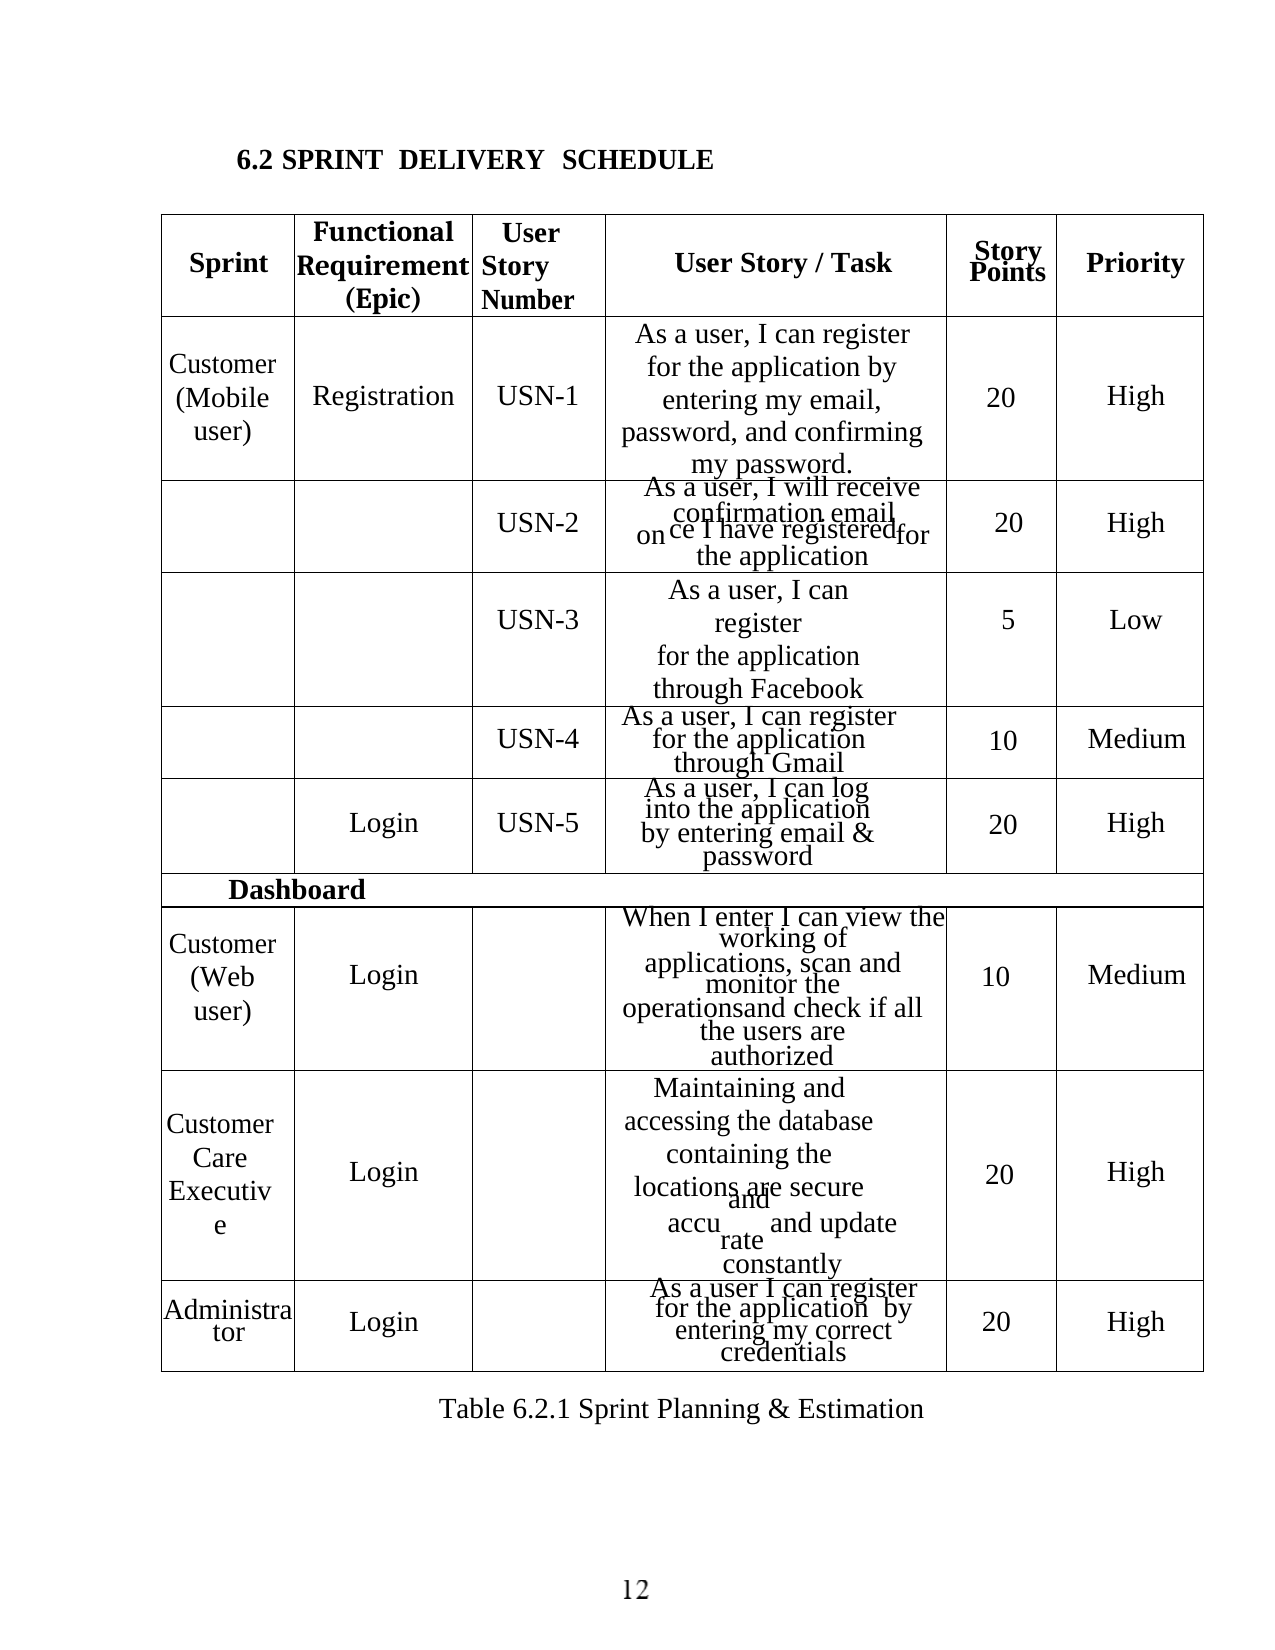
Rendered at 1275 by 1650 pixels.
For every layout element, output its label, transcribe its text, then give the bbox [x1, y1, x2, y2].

table_cell Login [295, 908, 472, 1070]
table_cell Administra tor [162, 1281, 294, 1371]
table_cell 20 [947, 481, 1056, 572]
table_cell Registration [295, 317, 472, 480]
table_cell Medium [1057, 707, 1203, 778]
table_cell As a user, I will receive on confirmation emailfor ce I have registered the application [606, 481, 946, 572]
table_cell USN-3 [473, 573, 605, 706]
table_cell [162, 707, 294, 778]
table_cell When I enter I can view the working of applications, scan and monitor the operationsand check if all the users are authorized [606, 908, 946, 1070]
table_cell As a user, I can register for the application through Facebook [606, 573, 946, 706]
table_cell [473, 1071, 605, 1279]
table_cell Medium [1057, 908, 1203, 1070]
table_header Story Points [947, 215, 1056, 316]
table_cell 20 [947, 1281, 1056, 1371]
table_header User Story / Task [606, 215, 946, 316]
table_cell [162, 481, 294, 572]
table_cell Maintaining and accessing the database containing the locations are secure accu andand update rate constantly [606, 1071, 946, 1279]
table_cell High [1057, 1071, 1203, 1279]
table_cell Login [295, 1071, 472, 1279]
table_cell [295, 481, 472, 572]
table_header Functional Requirement (Epic) [295, 215, 472, 316]
table_cell As a user, I can register for the application through Gmail [606, 707, 946, 778]
table_cell As a user I can register for the application by entering my correct credentials [606, 1281, 946, 1371]
table_cell As a user, I can log into the application by entering email & password [606, 779, 946, 873]
table_cell As a user, I can register for the application by entering my email, password, and confirming my password. [606, 317, 946, 480]
table_cell [162, 779, 294, 873]
table_cell 10 [947, 908, 1056, 1070]
table_cell USN-2 [473, 481, 605, 572]
table_cell 20 [947, 1071, 1056, 1279]
table_cell USN-1 [473, 317, 605, 480]
table_cell Customer (Web user) [162, 908, 294, 1070]
table_cell Login [295, 779, 472, 873]
table_cell Customer Care Executiv e [162, 1071, 294, 1279]
table_header Priority [1057, 215, 1203, 316]
picture [623, 1580, 650, 1599]
table_cell USN-4 [473, 707, 605, 778]
table_cell High [1057, 481, 1203, 572]
table_header Sprint [162, 215, 294, 316]
table_cell USN-5 [473, 779, 605, 873]
table_cell [473, 1281, 605, 1371]
table_cell [162, 573, 294, 706]
text Table 6.2.1 Sprint Planning & Estimation [280, 1391, 1082, 1424]
table_cell 5 [947, 573, 1056, 706]
table_cell [473, 908, 605, 1070]
table_cell 20 [947, 317, 1056, 480]
table_cell 20 [947, 779, 1056, 873]
table_cell [295, 707, 472, 778]
table_cell Low [1057, 573, 1203, 706]
table_cell High [1057, 317, 1203, 480]
subtitle SPRINT DELIVERY SCHEDULE [236, 142, 1250, 176]
table_cell High [1057, 1281, 1203, 1371]
table_cell [295, 573, 472, 706]
table_cell High [1057, 779, 1203, 873]
table_cell Customer (Mobile user) [162, 317, 294, 480]
table_cell 10 [947, 707, 1056, 778]
table_cell Login [295, 1281, 472, 1371]
table_cell Dashboard [162, 874, 1203, 906]
table_header User Story Number [473, 215, 605, 316]
